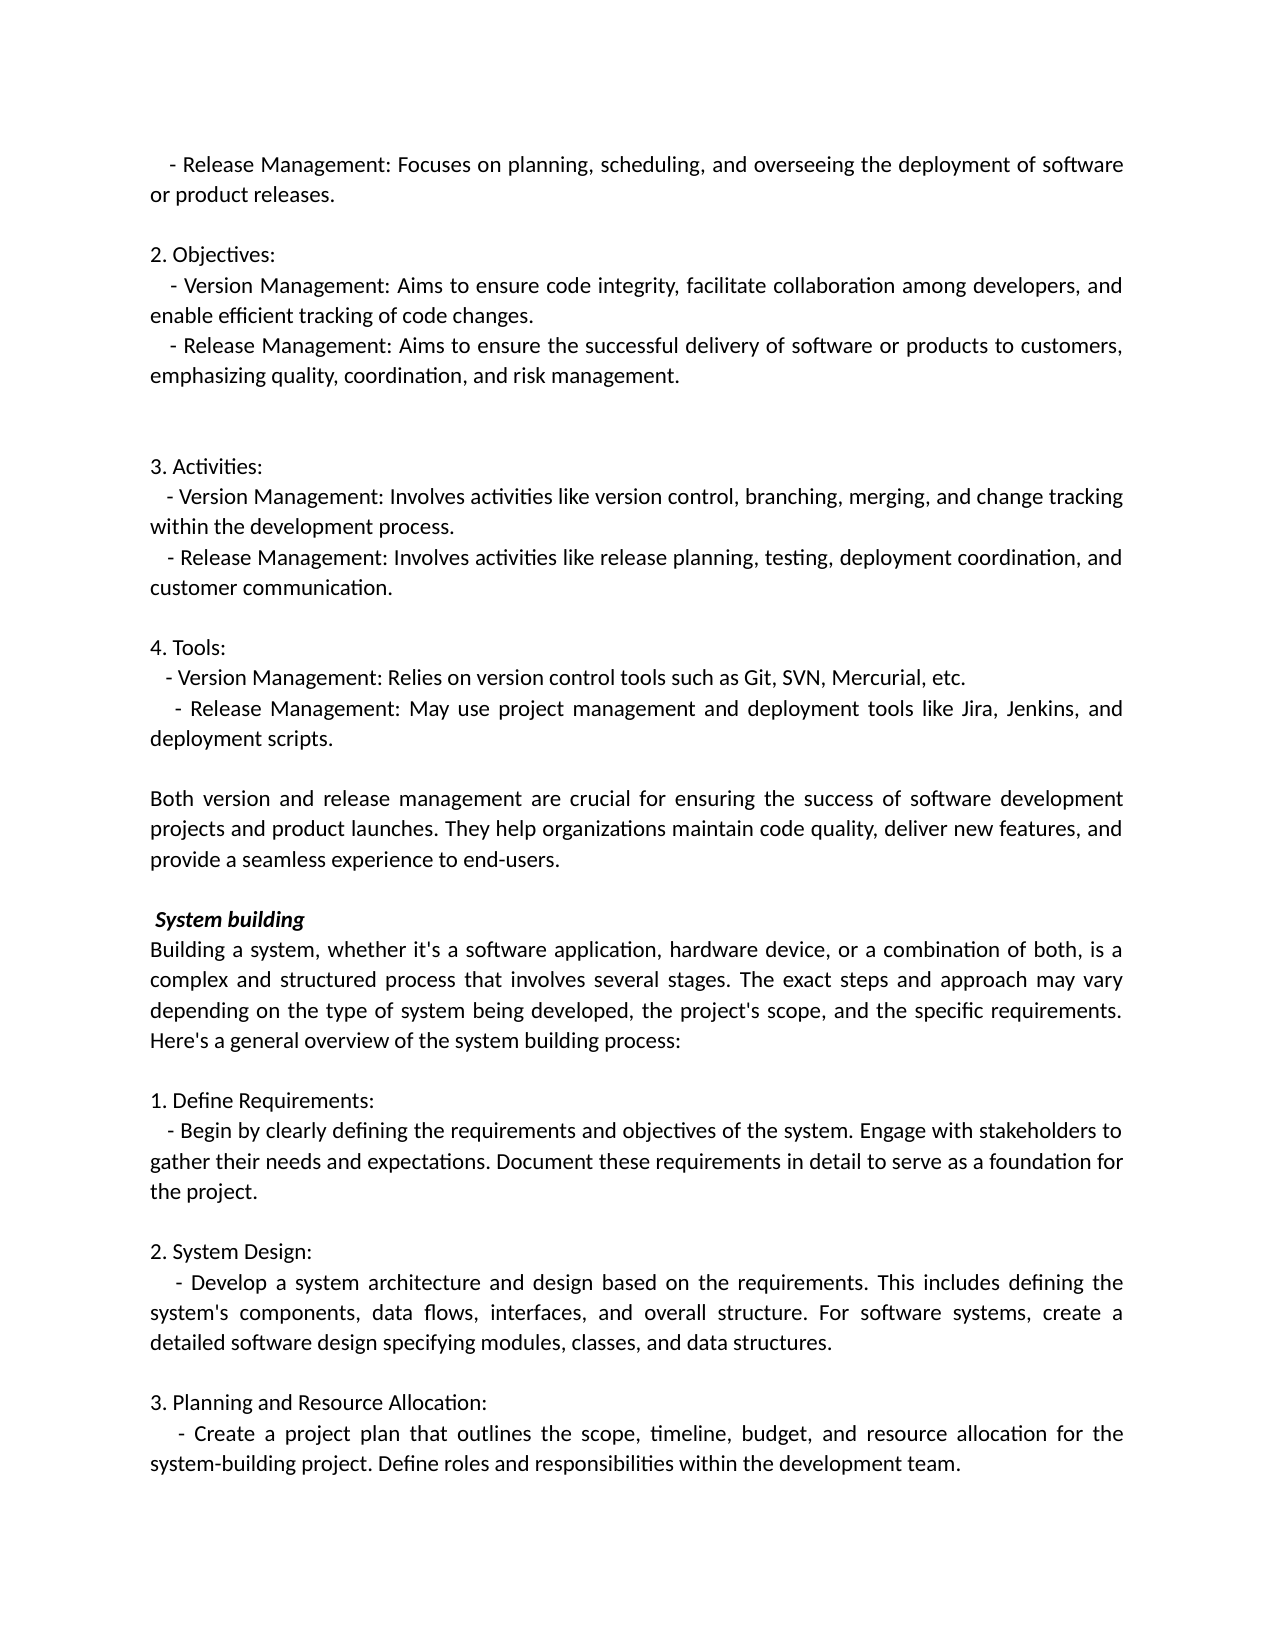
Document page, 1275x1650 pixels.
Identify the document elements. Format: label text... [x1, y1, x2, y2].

text 3. Planning and Resource Allocation: [150, 1388, 1125, 1417]
text - Version Management: Aims to ensure code integrity, facilitate collaboration among developers, and enable efficient tracking of code changes. [150, 271, 1125, 329]
text - Begin by clearly defining the requirements and objectives of the system. Engage with stakeholders to gather their needs and expectations. Document these requirements in detail to serve as a foundation for the project. [150, 1117, 1125, 1205]
text 3. Activities: [150, 452, 1125, 480]
text - Release Management: Focuses on planning, scheduling, and overseeing the deployment of software or product releases. [150, 150, 1125, 208]
text 2. Objectives: [150, 241, 1125, 269]
text - Release Management: Aims to ensure the successful delivery of software or products to customers, emphasizing quality, coordination, and risk management. [150, 331, 1125, 389]
text 4. Tools: [150, 633, 1125, 661]
text 1. Define Requirements: [150, 1086, 1125, 1114]
text Both version and release management are crucial for ensuring the success of software development projects and product launches. They help organizations maintain code quality, deliver new features, and provide a seamless experience to end-users. [150, 784, 1125, 873]
text 2. System Design: [150, 1237, 1125, 1266]
text - Version Management: Relies on version control tools such as Git, SVN, Mercurial, etc. [150, 663, 1125, 692]
text - Develop a system architecture and design based on the requirements. This includes defining the system's components, data flows, interfaces, and overall structure. For software systems, create a detailed software design specifying modules, classes, and data structures. [150, 1268, 1125, 1356]
text - Release Management: Involves activities like release planning, testing, deployment coordination, and customer communication. [150, 543, 1125, 601]
text - Create a project plan that outlines the scope, timeline, budget, and resource allocation for the system-building project. Define roles and responsibilities within the development team. [150, 1419, 1125, 1477]
text Building a system, whether it's a software application, hardware device, or a combination of both, is a complex and structured process that involves several stages. The exact steps and approach may vary depending on the type of system being developed, the project's scope, and the specific requirements. Here's a general overview of the system building process: [150, 935, 1125, 1054]
text System building [150, 905, 1125, 933]
text - Release Management: May use project management and deployment tools like Jira, Jenkins, and deployment scripts. [150, 694, 1125, 752]
text - Version Management: Involves activities like version control, branching, merging, and change tracking within the development process. [150, 482, 1125, 541]
